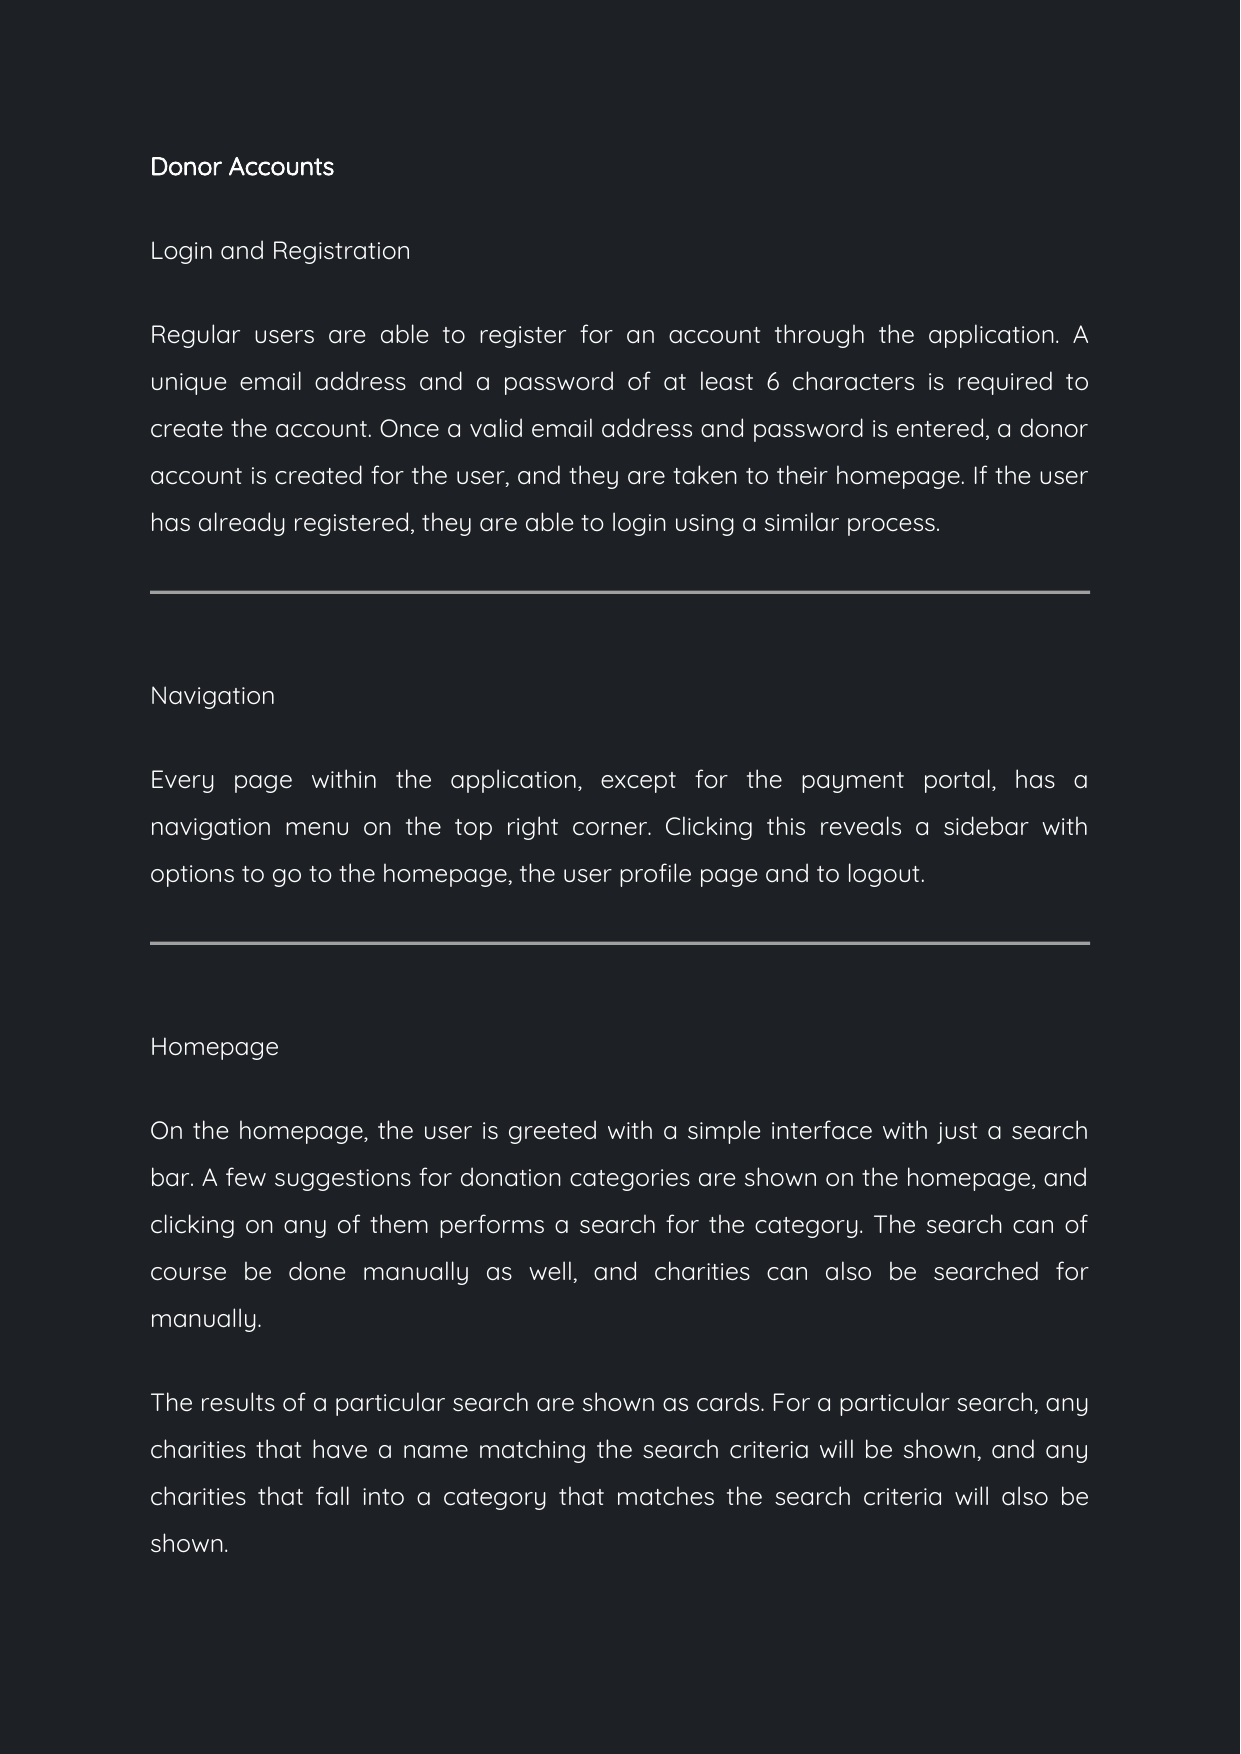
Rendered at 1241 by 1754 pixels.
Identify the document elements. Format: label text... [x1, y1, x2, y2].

subtitle Navigation [150, 679, 1090, 710]
subtitle Donor Accounts [150, 150, 1090, 181]
text The results of a particular search are shown as cards. For a particular search, any charities that have a name matching the search criteria will be shown, and any charities that fall into a category that matches the search criteria will also be shown. [150, 1386, 1090, 1558]
text Regular users are able to register for an account through the application. A unique email address and a password of at least 6 characters is required to create the account. Once a valid email address and password is entered, a donor account is created for the user, and they are taken to their homepage. If the user has already registered, they are able to login using a similar process. [150, 319, 1090, 537]
text On the homepage, the user is greeted with a simple interface with just a search bar. A few suggestions for donation categories are shown on the homepage, and clicking on any of them performs a search for the category. The search can of course be done manually as well, and charities can also be searched for manually. [150, 1114, 1090, 1333]
text Every page within the application, except for the payment portal, has a navigation menu on the top right corner. Clicking this reveals a sidebar with options to go to the homepage, the user profile page and to logout. [150, 763, 1090, 888]
subtitle Login and Registration [150, 234, 1090, 266]
subtitle Homepage [150, 1030, 1090, 1061]
